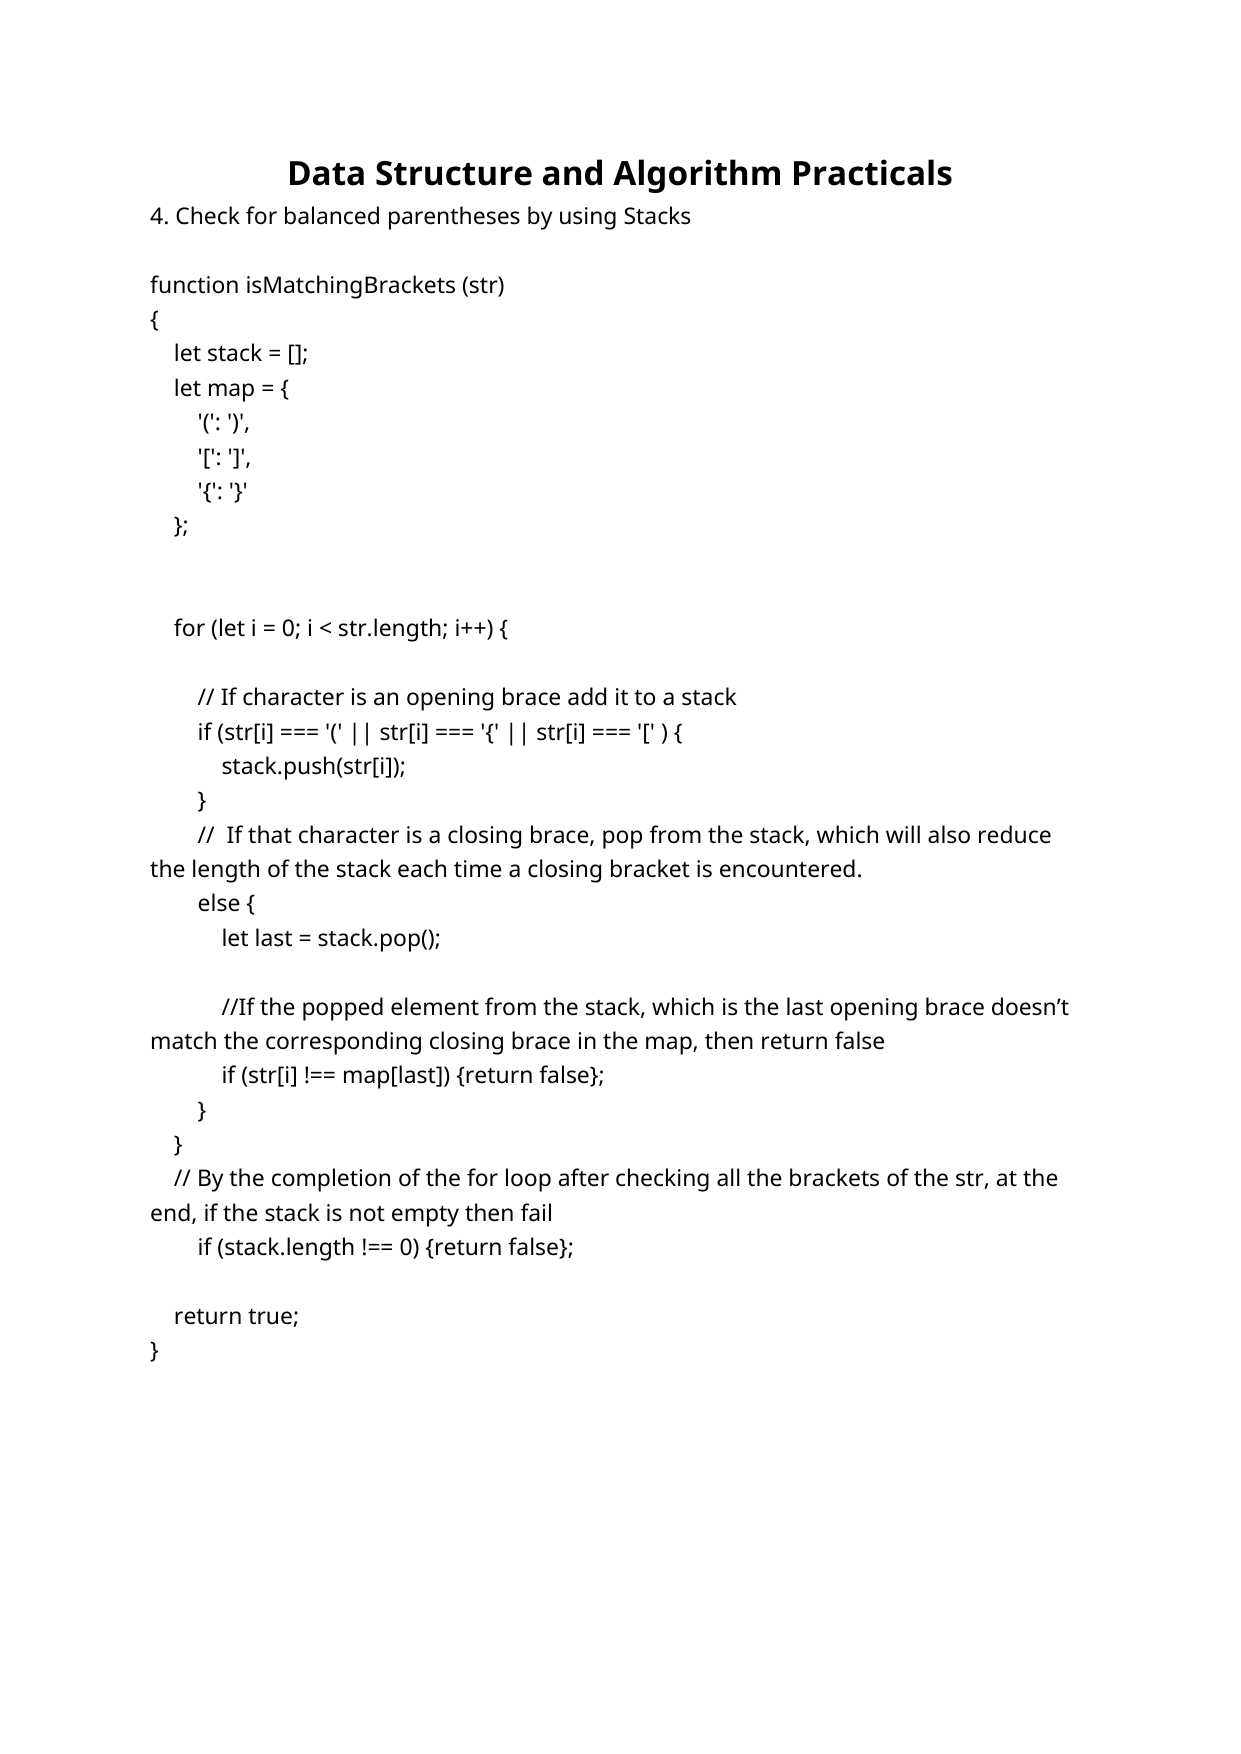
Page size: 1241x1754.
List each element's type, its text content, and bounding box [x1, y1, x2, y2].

text } [150, 784, 1090, 816]
text let stack = []; [150, 337, 1090, 369]
text if (stack.length !== 0) {return false}; [150, 1231, 1090, 1262]
text if (str[i] === '(' || str[i] === '{' || str[i] === '[' ) { [150, 716, 1090, 747]
text //If the popped element from the stack, which is the last opening brace doesn’t match the corresponding closing brace in the map, then return false [150, 991, 1090, 1056]
text Data Structure and Algorithm Practicals [150, 150, 1090, 195]
text } [150, 1128, 1090, 1159]
text return true; [150, 1300, 1090, 1331]
text let map = { [150, 372, 1090, 403]
text } [150, 1334, 1090, 1366]
text for (let i = 0; i < str.length; i++) { [150, 612, 1090, 644]
text else { [150, 887, 1090, 919]
text '[': ']', [150, 441, 1090, 472]
text // If that character is a closing brace, pop from the stack, which will also reduce the length of the stack each time a closing bracket is encountered. [150, 819, 1090, 884]
text if (str[i] !== map[last]) {return false}; [150, 1059, 1090, 1091]
text } [150, 1094, 1090, 1125]
text }; [150, 509, 1090, 541]
text '(': ')', [150, 406, 1090, 437]
text stack.push(str[i]); [150, 750, 1090, 781]
text function isMatchingBrackets (str) [150, 269, 1090, 300]
text // By the completion of the for loop after checking all the brackets of the str, at the end, if the stack is not empty then fail [150, 1162, 1090, 1228]
text '{': '}' [150, 475, 1090, 506]
text 4. Check for balanced parentheses by using Stacks [150, 200, 1090, 231]
text { [150, 303, 1090, 334]
text let last = stack.pop(); [150, 922, 1090, 953]
text // If character is an opening brace add it to a stack [150, 681, 1090, 712]
